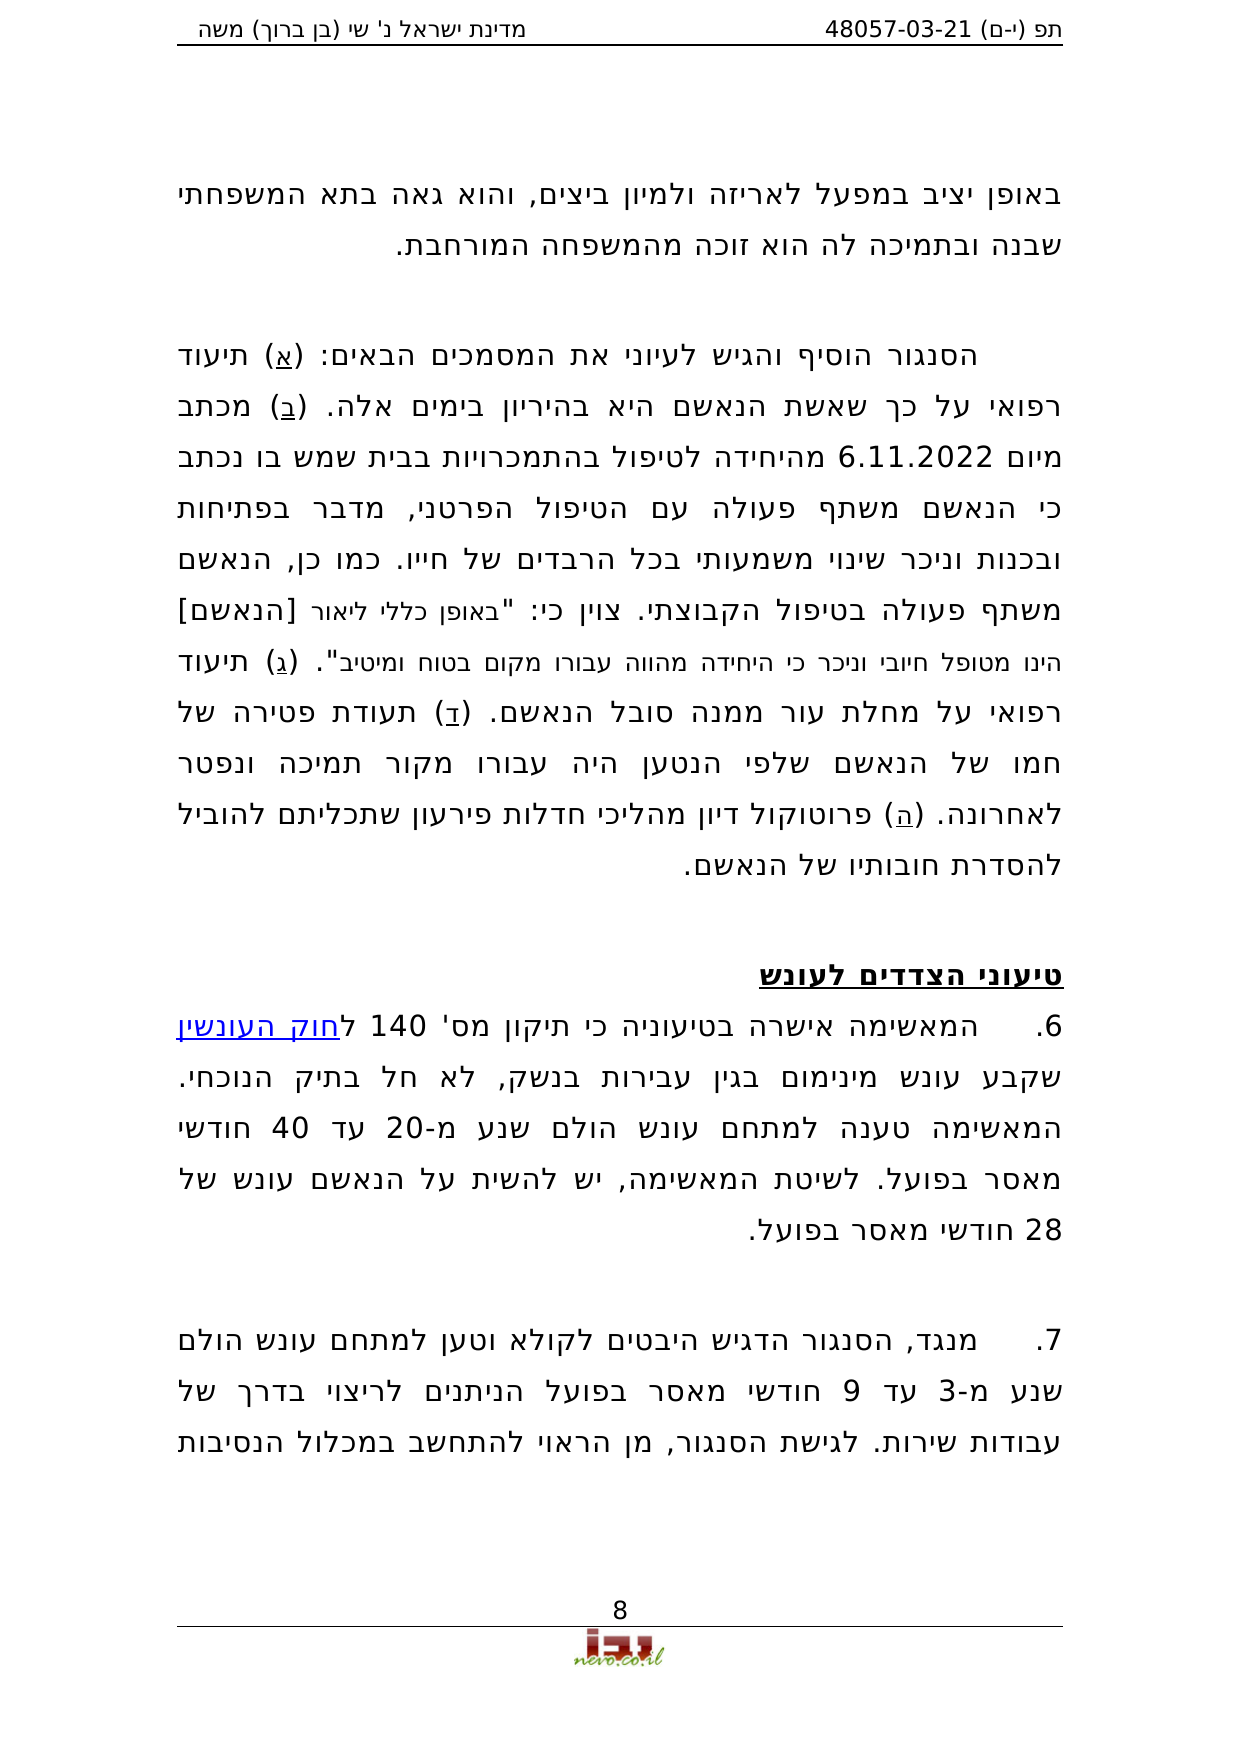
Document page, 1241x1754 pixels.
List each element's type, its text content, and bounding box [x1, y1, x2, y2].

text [177, 177, 1063, 262]
text טיעוני הצדדים לעונש [177, 958, 1063, 992]
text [177, 1323, 1063, 1459]
picture [574, 1628, 666, 1667]
text 6. המאשימה אישרה בטיעוניה כי תיקון מס' 140 לחוק העונשין שקבע עונש מינימום בגין עבירות בנשק, לא חל בתיק הנוכחי. המאשימה טענה למתחם עונש הולם שנע מ-20 עד 40 חודשי מאסר בפועל. לשיטת המאשימה, יש להשית על הנאשם עונש של 28 חודשי מאסר בפועל. [177, 1009, 1063, 1247]
text הסנגור הוסיף והגיש לעיוני את המסמכים הבאים: (א) תיעוד רפואי על כך שאשת הנאשם היא בהיריון בימים אלה. (ב) מכתב מיום 6.11.2022 מהיחידה לטיפול בהתמכרויות בבית שמש בו נכתב כי הנאשם משתף פעולה עם הטיפול הפרטני, מדבר בפתיחות ובכנות וניכר שינוי משמעותי בכל הרבדים של חייו. כמו כן, הנאשם משתף פעולה בטיפול הקבוצתי. צוין כי: "באופן כללי ליאור [הנאשם] הינו מטופל חיובי וניכר כי היחידה מהווה עבורו מקום בטוח ומיטיב". (ג) תיעוד רפואי על מחלת עור ממנה סובל הנאשם. (ד) תעודת פטירה של חמו של הנאשם שלפי הנטען היה עבורו מקור תמיכה ונפטר לאחרונה. (ה) פרוטוקול דיון מהליכי חדלות פירעון שתכליתם להוביל להסדרת חובותיו של הנאשם. [177, 338, 1063, 882]
